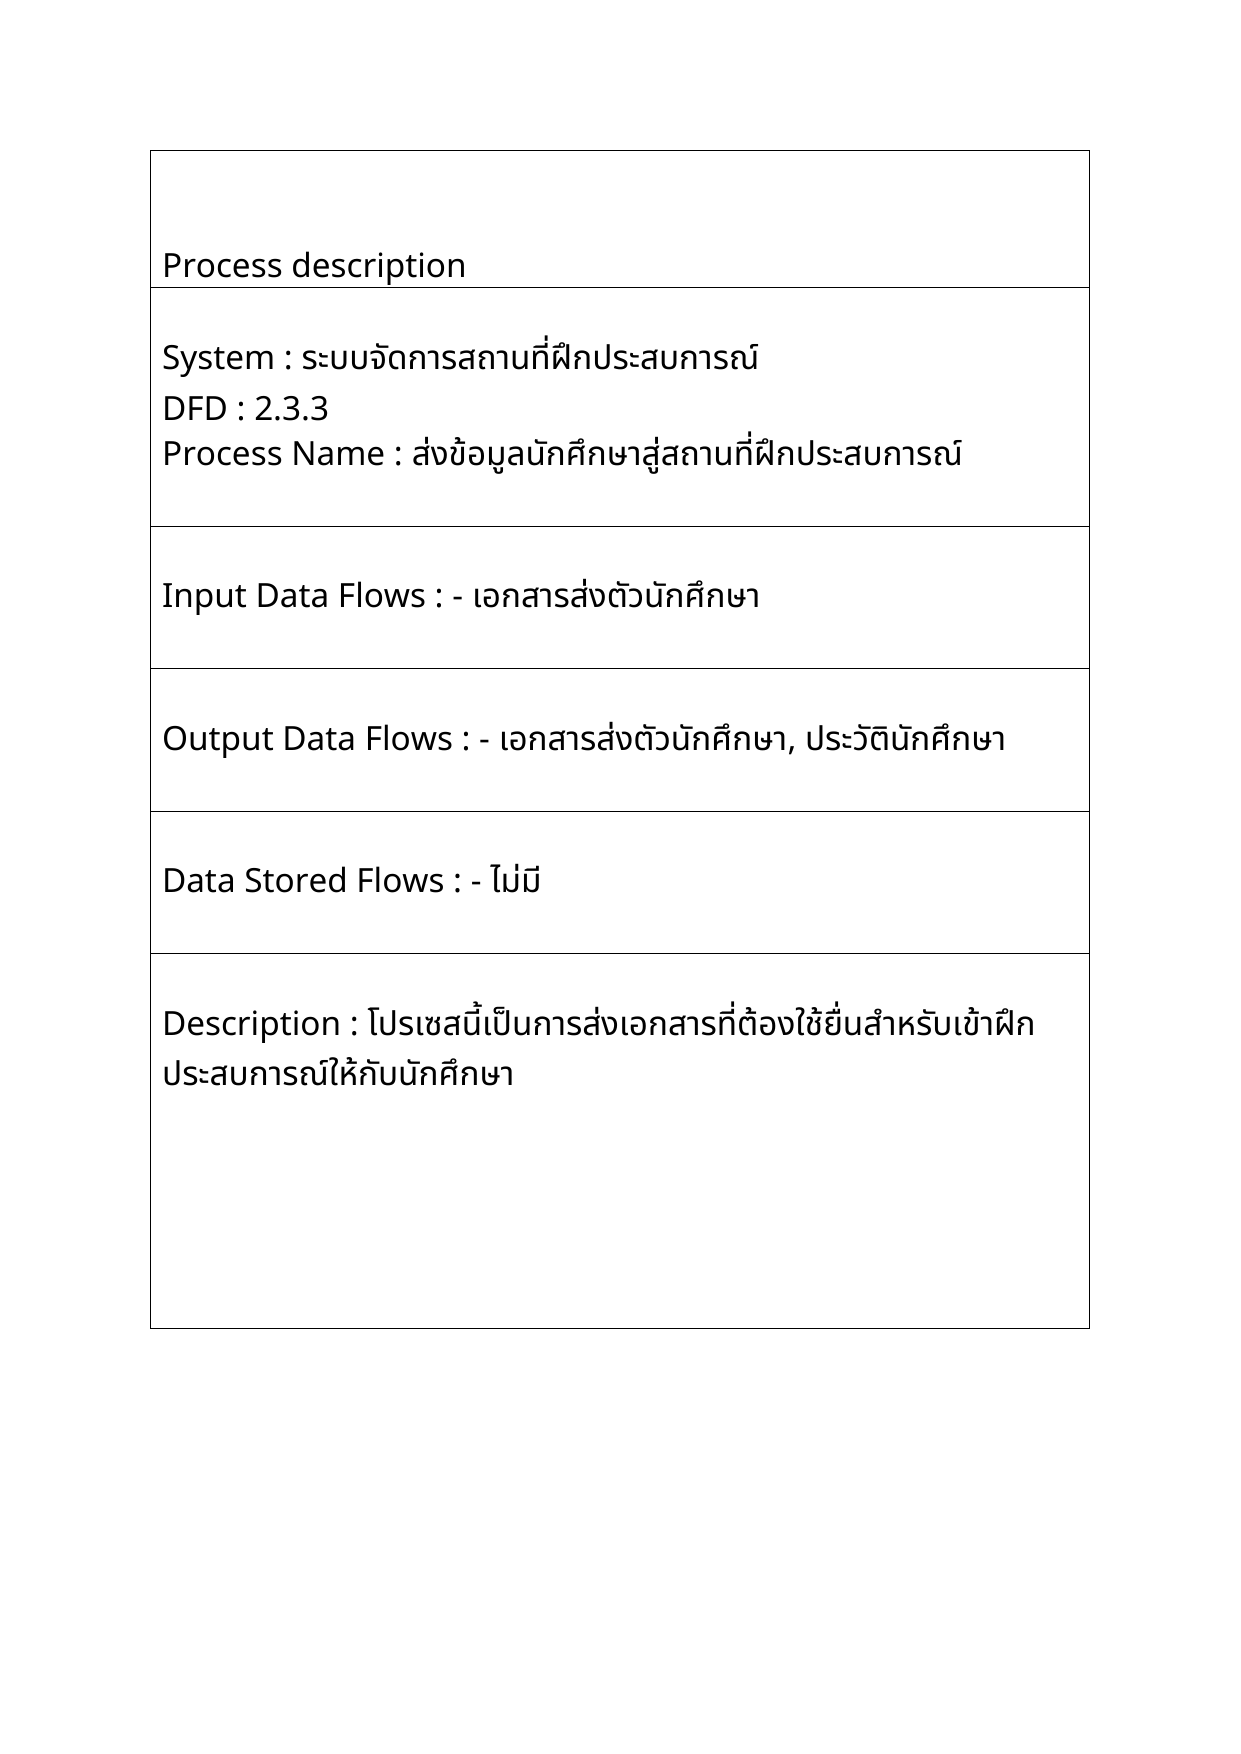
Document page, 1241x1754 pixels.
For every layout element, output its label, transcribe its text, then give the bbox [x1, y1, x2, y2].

table_cell Output Data Flows : - เอกสารส่งตัวนักศึกษา, ประวัตินักศึกษา [151, 669, 1089, 811]
table_cell Description : โปรเซสนี้เป็นการส่งเอกสารที่ต้องใช้ยื่นสำหรับเข้าฝึกประสบการณ์ให้กับนักศึกษา [151, 954, 1089, 1328]
table_cell Input Data Flows : - เอกสารส่งตัวนักศึกษา [151, 527, 1089, 668]
table_header Process description [151, 151, 1089, 287]
table_cell Data Stored Flows : - ไม่มี [151, 812, 1089, 953]
table_cell System : ระบบจัดการสถานที่ฝึกประสบการณ์ DFD : 2.3.3 Process Name : ส่งข้อมูลนักศึกษาสู่สถานที่ฝึกประสบการณ์ [151, 288, 1089, 526]
